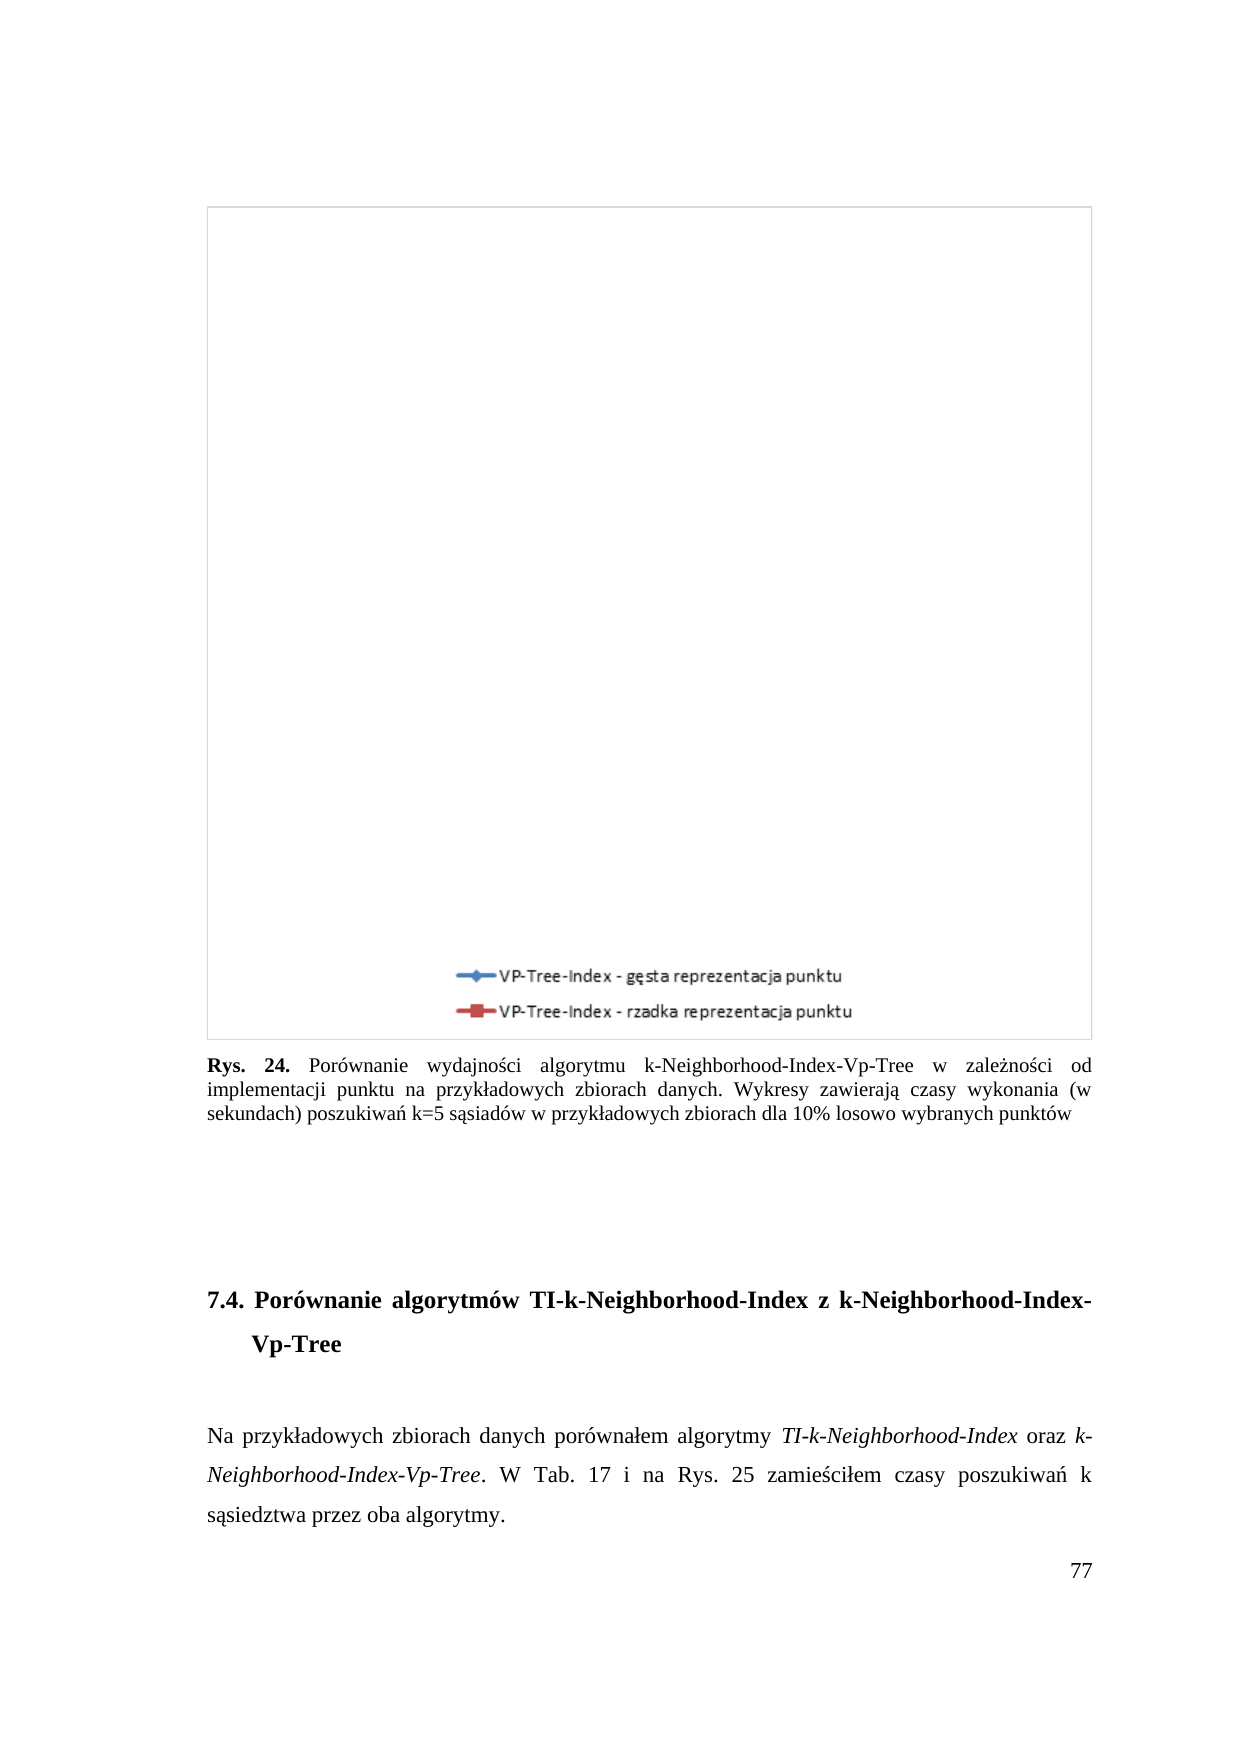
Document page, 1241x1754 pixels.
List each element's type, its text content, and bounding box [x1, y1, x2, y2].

text Na przykładowych zbiorach danych porównałem algorytmy TI-k-Neighborhood-Index oraz k-Neighborhood-Index-Vp-Tree. W Tab. 17 i na Rys. 25 zamieściłem czasy poszukiwań k sąsiedztwa przez oba algorytmy. [207, 1422, 1092, 1527]
text Rys. 24. Porównanie wydajności algorytmu k-Neighborhood-Index-Vp-Tree w zależności od implementacji punktu na przykładowych zbiorach danych. Wykresy zawierają czasy wykonania (w sekundach) poszukiwań k=5 sąsiadów w przykładowych zbiorach dla 10% losowo wybranych punktów [207, 1053, 1092, 1125]
subtitle 7.4. Porównanie algorytmów TI-k-Neighborhood-Index z k-Neighborhood-Index-Vp-Tree [207, 1286, 1092, 1357]
picture [443, 960, 863, 1031]
